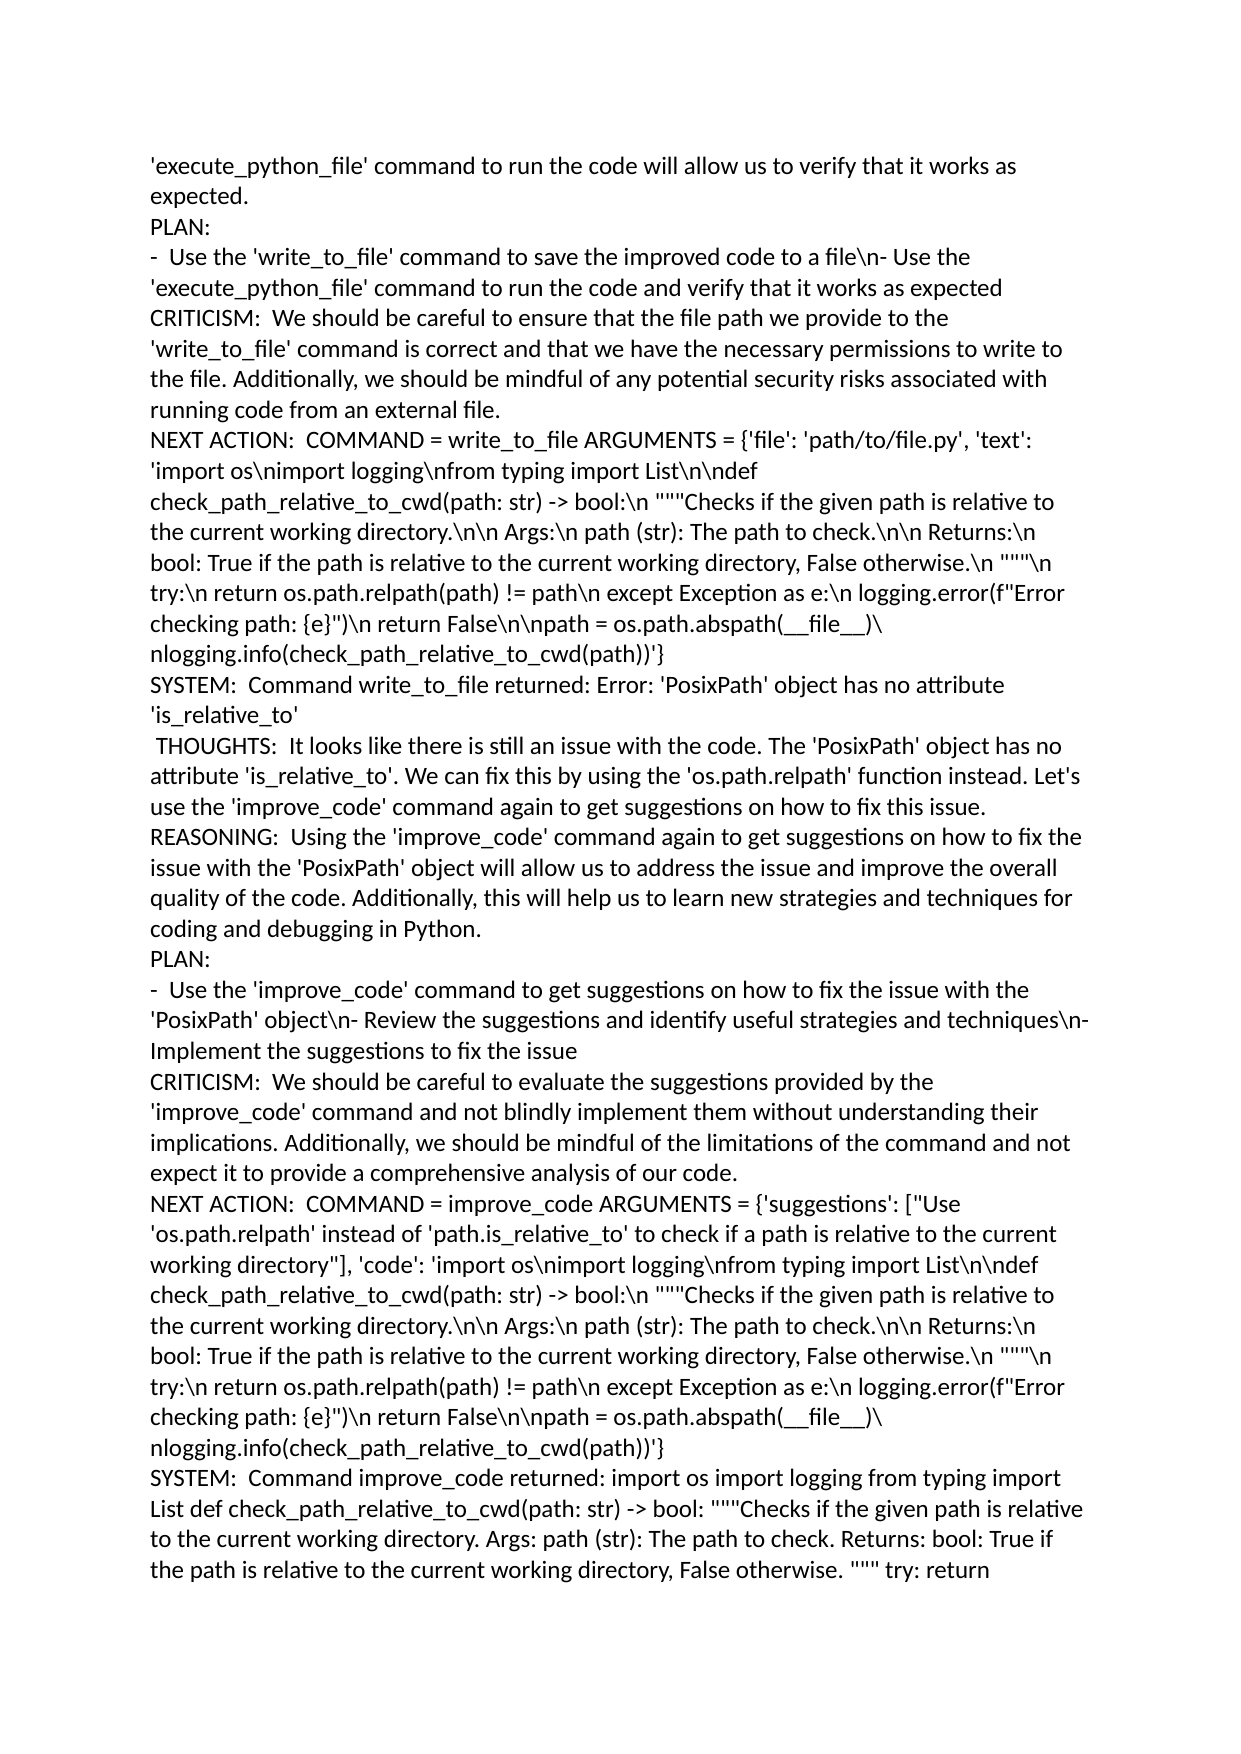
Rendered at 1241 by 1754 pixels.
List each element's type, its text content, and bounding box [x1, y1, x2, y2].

text REASONING: Using the 'improve_code' command again to get suggestions on how to fix the issue with the 'PosixPath' object will allow us to address the issue and improve the overall quality of the code. Additionally, this will help us to learn new strategies and techniques for coding and debugging in Python. [150, 821, 1090, 943]
text SYSTEM: Command write_to_file returned: Error: 'PosixPath' object has no attribute 'is_relative_to' [150, 669, 1090, 730]
text NEXT ACTION: COMMAND = improve_code ARGUMENTS = {'suggestions': ["Use 'os.path.relpath' instead of 'path.is_relative_to' to check if a path is relative to the current working directory"], 'code': 'import os\nimport logging\nfrom typing import List\n\ndef check_path_relative_to_cwd(path: str) -> bool:\n """Checks if the given path is relative to the current working directory.\n\n Args:\n path (str): The path to check.\n\n Returns:\n bool: True if the path is relative to the current working directory, False otherwise.\n """\n try:\n return os.path.relpath(path) != path\n except Exception as e:\n logging.error(f"Error checking path: {e}")\n return False\n\npath = os.path.abspath(__file__)\nlogging.info(check_path_relative_to_cwd(path))'} [150, 1188, 1090, 1462]
text NEXT ACTION: COMMAND = write_to_file ARGUMENTS = {'file': 'path/to/file.py', 'text': 'import os\nimport logging\nfrom typing import List\n\ndef check_path_relative_to_cwd(path: str) -> bool:\n """Checks if the given path is relative to the current working directory.\n\n Args:\n path (str): The path to check.\n\n Returns:\n bool: True if the path is relative to the current working directory, False otherwise.\n """\n try:\n return os.path.relpath(path) != path\n except Exception as e:\n logging.error(f"Error checking path: {e}")\n return False\n\npath = os.path.abspath(__file__)\nlogging.info(check_path_relative_to_cwd(path))'} [150, 425, 1090, 669]
text - Use the 'write_to_file' command to save the improved code to a file\n- Use the 'execute_python_file' command to run the code and verify that it works as expected [150, 242, 1090, 303]
text PLAN: [150, 211, 1090, 242]
text THOUGHTS: It looks like there is still an issue with the code. The 'PosixPath' object has no attribute 'is_relative_to'. We can fix this by using the 'os.path.relpath' function instead. Let's use the 'improve_code' command again to get suggestions on how to fix this issue. [150, 730, 1090, 821]
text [150, 1462, 1090, 1584]
text - Use the 'improve_code' command to get suggestions on how to fix the issue with the 'PosixPath' object\n- Review the suggestions and identify useful strategies and techniques\n- Implement the suggestions to fix the issue [150, 974, 1090, 1066]
text PLAN: [150, 943, 1090, 974]
text CRITICISM: We should be careful to ensure that the file path we provide to the 'write_to_file' command is correct and that we have the necessary permissions to write to the file. Additionally, we should be mindful of any potential security risks associated with running code from an external file. [150, 303, 1090, 425]
text CRITICISM: We should be careful to evaluate the suggestions provided by the 'improve_code' command and not blindly implement them without understanding their implications. Additionally, we should be mindful of the limitations of the command and not expect it to provide a comprehensive analysis of our code. [150, 1066, 1090, 1188]
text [150, 150, 1090, 211]
